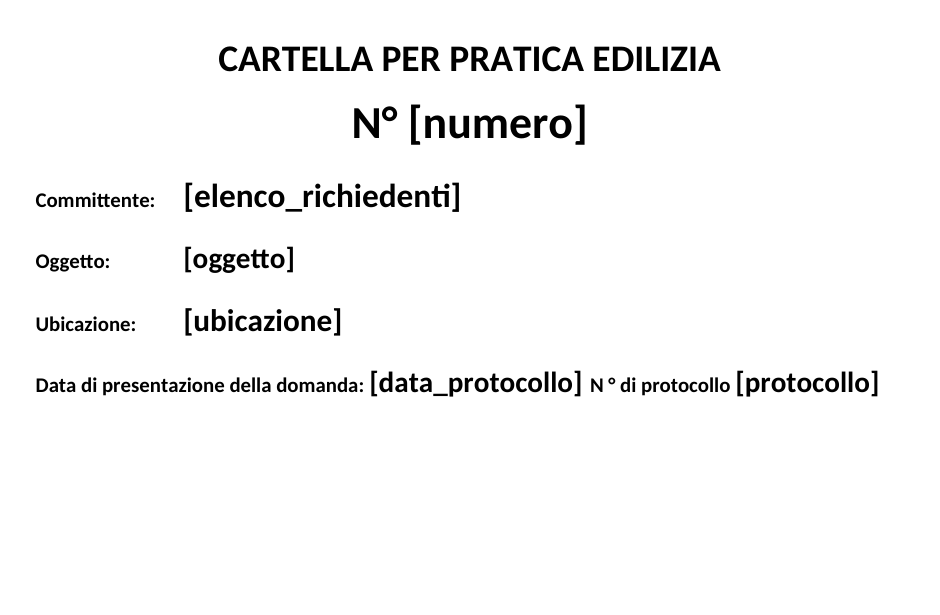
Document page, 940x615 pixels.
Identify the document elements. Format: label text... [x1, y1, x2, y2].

subtitle N° [numero] [35, 94, 904, 150]
text Data di presentazione della domanda: [data_protocollo] N ° di protocollo [protocollo] [35, 364, 904, 400]
subtitle CARTELLA PER PRATICA EDILIZIA [35, 35, 904, 81]
text Committente: [elenco_richiedenti] [35, 175, 904, 215]
text Oggetto: [oggetto] [35, 240, 904, 276]
text Ubicazione: [ubicazione] [35, 301, 904, 339]
